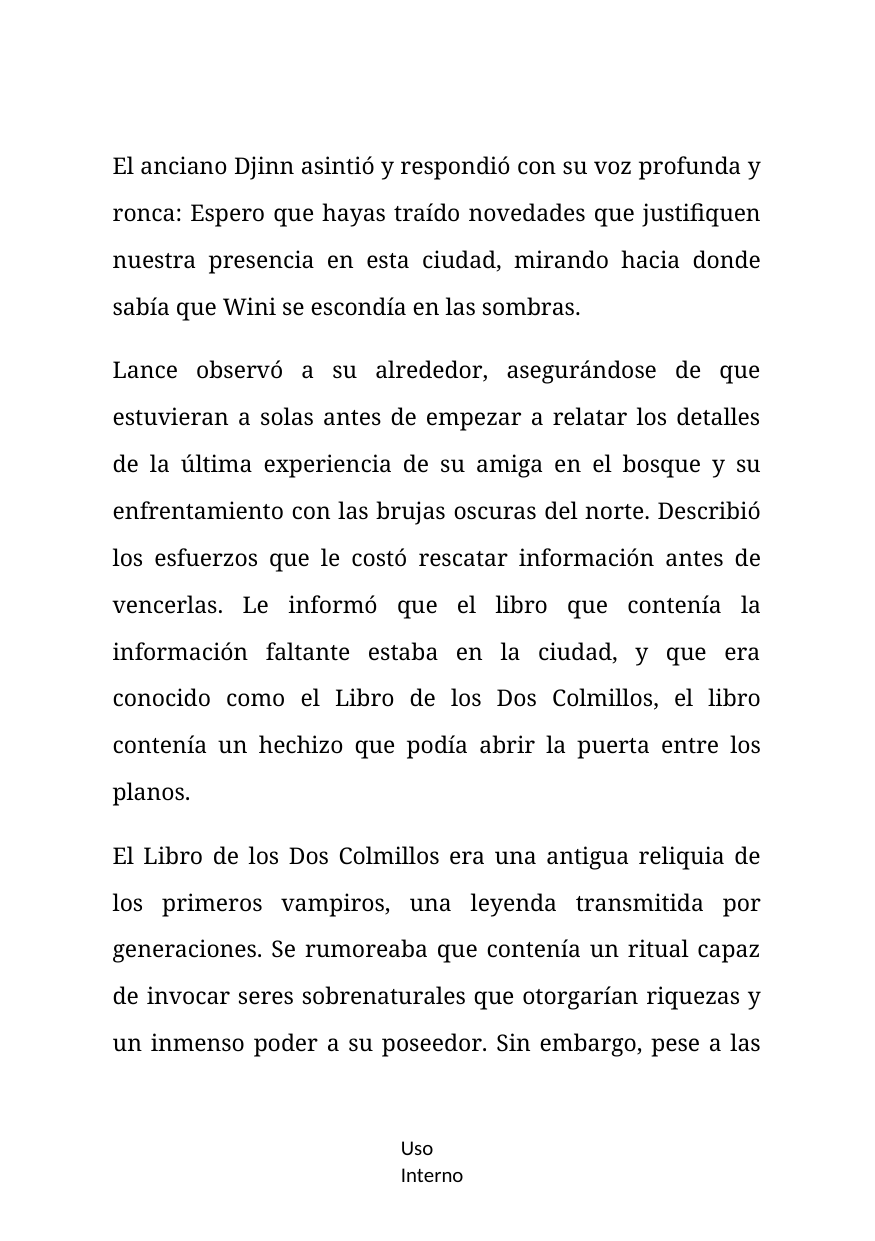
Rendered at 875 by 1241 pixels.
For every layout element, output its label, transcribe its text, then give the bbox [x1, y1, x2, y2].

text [112, 839, 762, 1058]
text Lance observó a su alrededor, asegurándose de que estuvieran a solas antes de empezar a relatar los detalles de la última experiencia de su amiga en el bosque y su enfrentamiento con las brujas oscuras del norte. Describió los esfuerzos que le costó rescatar información antes de vencerlas. Le informó que el libro que contenía la información faltante estaba en la ciudad, y que era conocido como el Libro de los Dos Colmillos, el libro contenía un hechizo que podía abrir la puerta entre los planos. [112, 354, 762, 807]
text El anciano Djinn asintió y respondió con su voz profunda y ronca: Espero que hayas traído novedades que justifiquen nuestra presencia en esta ciudad, mirando hacia donde sabía que Wini se escondía en las sombras. [112, 150, 762, 322]
